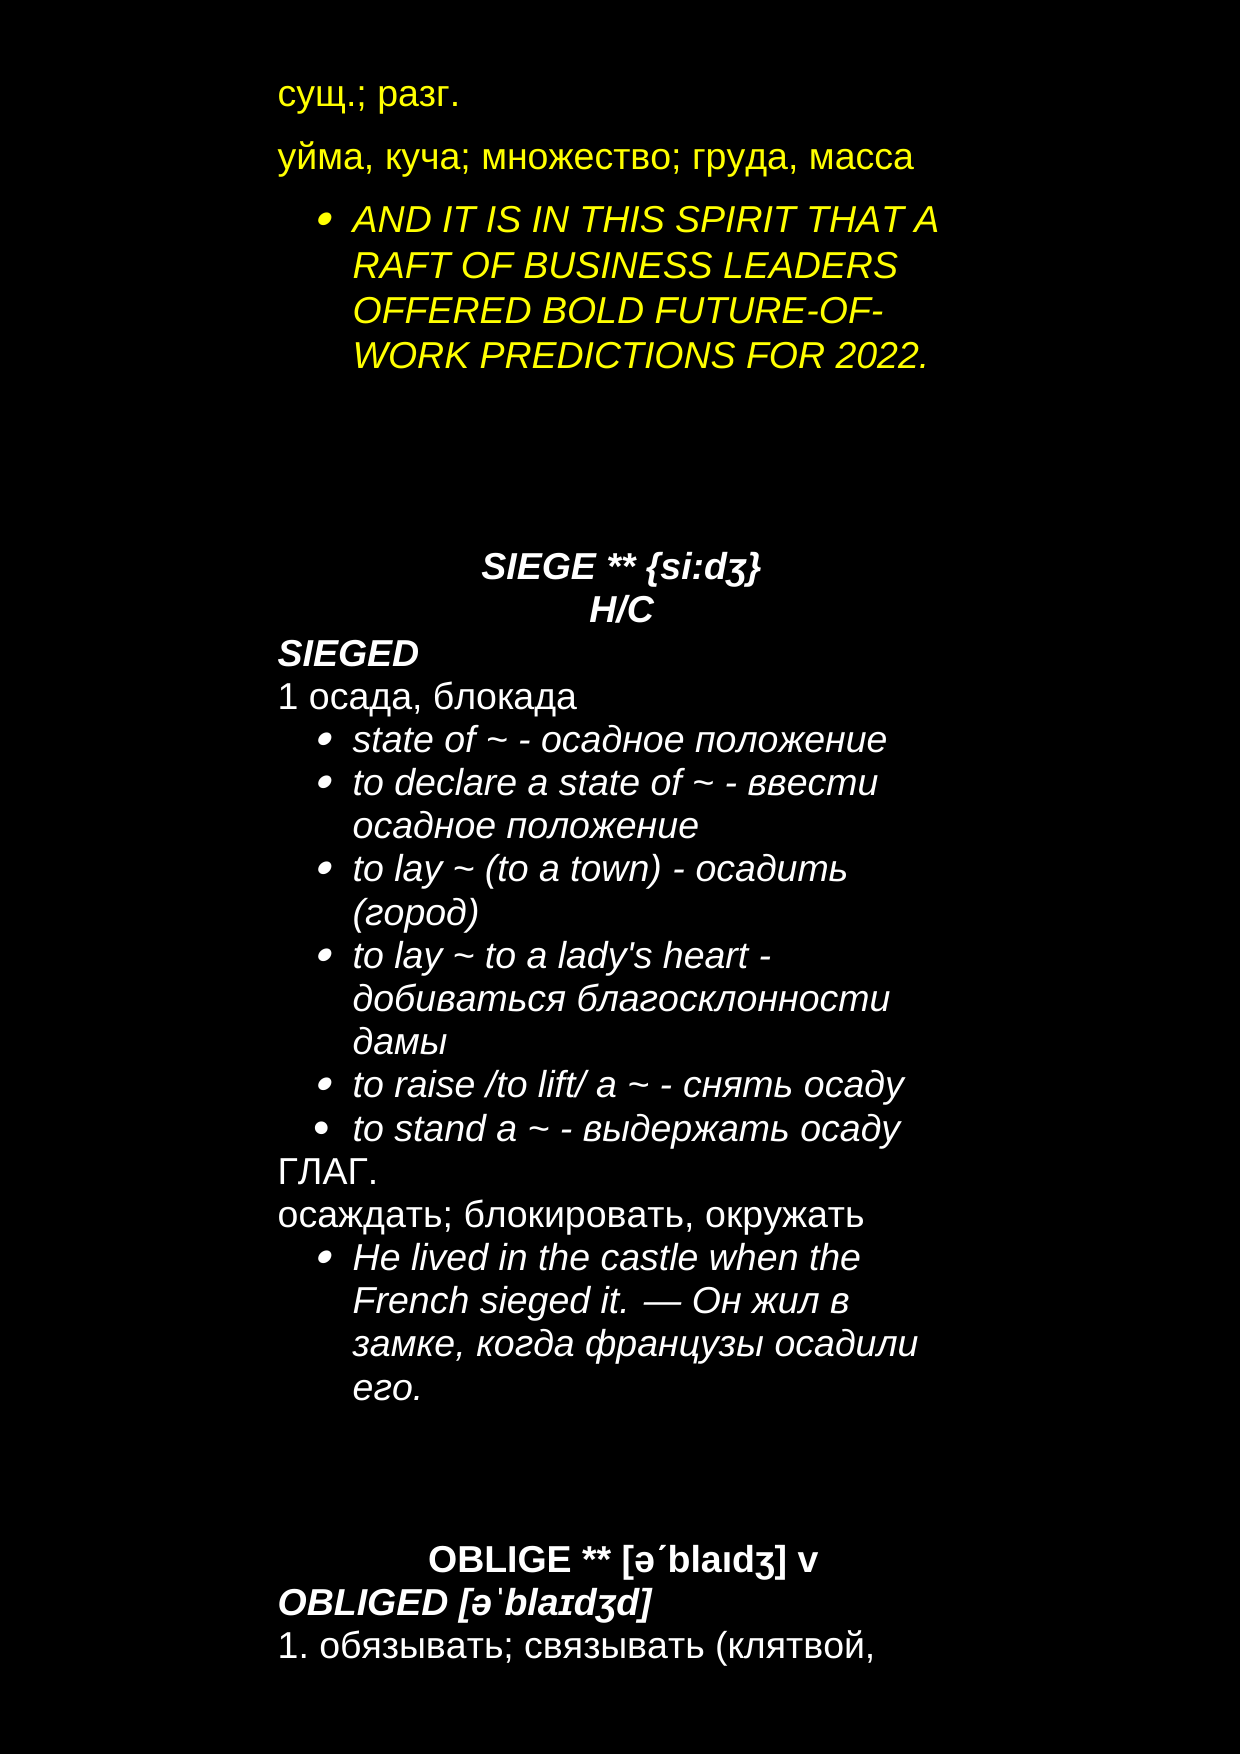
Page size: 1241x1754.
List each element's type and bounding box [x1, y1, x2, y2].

table_header [270, 62, 976, 1675]
